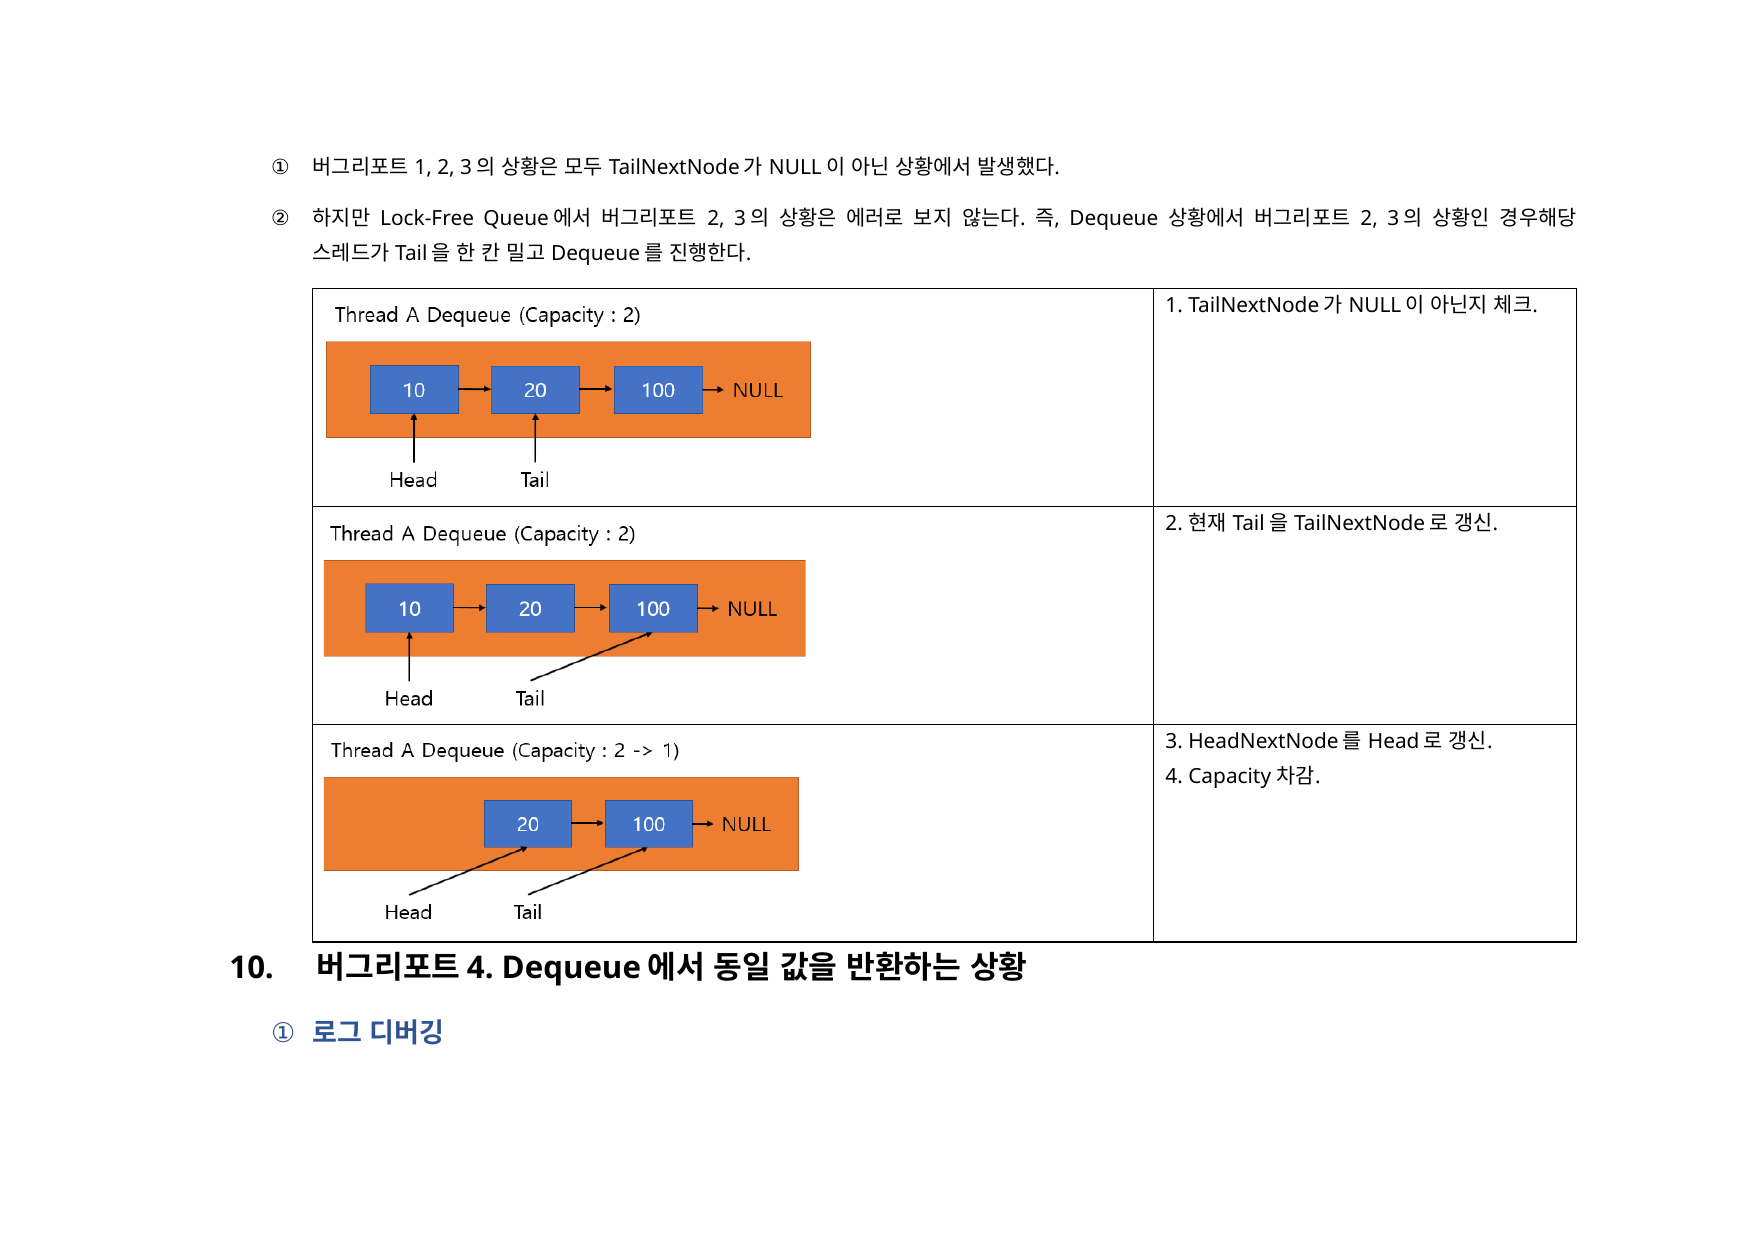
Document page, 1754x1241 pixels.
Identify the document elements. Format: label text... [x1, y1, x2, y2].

table_cell [313, 507, 1153, 723]
table_cell 3. HeadNextNode를 Head로 갱신. 4. Capacity 차감. [1154, 725, 1576, 941]
list 하지만 Lock-Free Queue에서 버그리포트 2, 3의 상황은 에러로 보지 않는다. 즉, Dequeue 상황에서 버그리포트 2, 3의 상황인 경우해당 스레드가 Tail을 한 칸 밀고 Dequeue를 진행한다. [271, 201, 1577, 267]
list 버그리포트4. Dequeue에서 동일 값을 반환하는 상황 [229, 942, 1577, 988]
table_cell 2. 현재 Tail을 TailNextNode로 갱신. [1154, 507, 1576, 723]
picture [323, 298, 815, 496]
table_header [313, 289, 1153, 506]
picture [323, 516, 812, 712]
table_cell [313, 725, 1153, 941]
picture [323, 734, 806, 928]
list 로그 디버깅 [271, 1011, 1577, 1051]
list 버그리포트 1, 2, 3의 상황은 모두 TailNextNode가 NULL이 아닌 상황에서 발생했다. [271, 150, 1577, 180]
table_header 1. TailNextNode가 NULL이 아닌지 체크. [1154, 289, 1576, 506]
